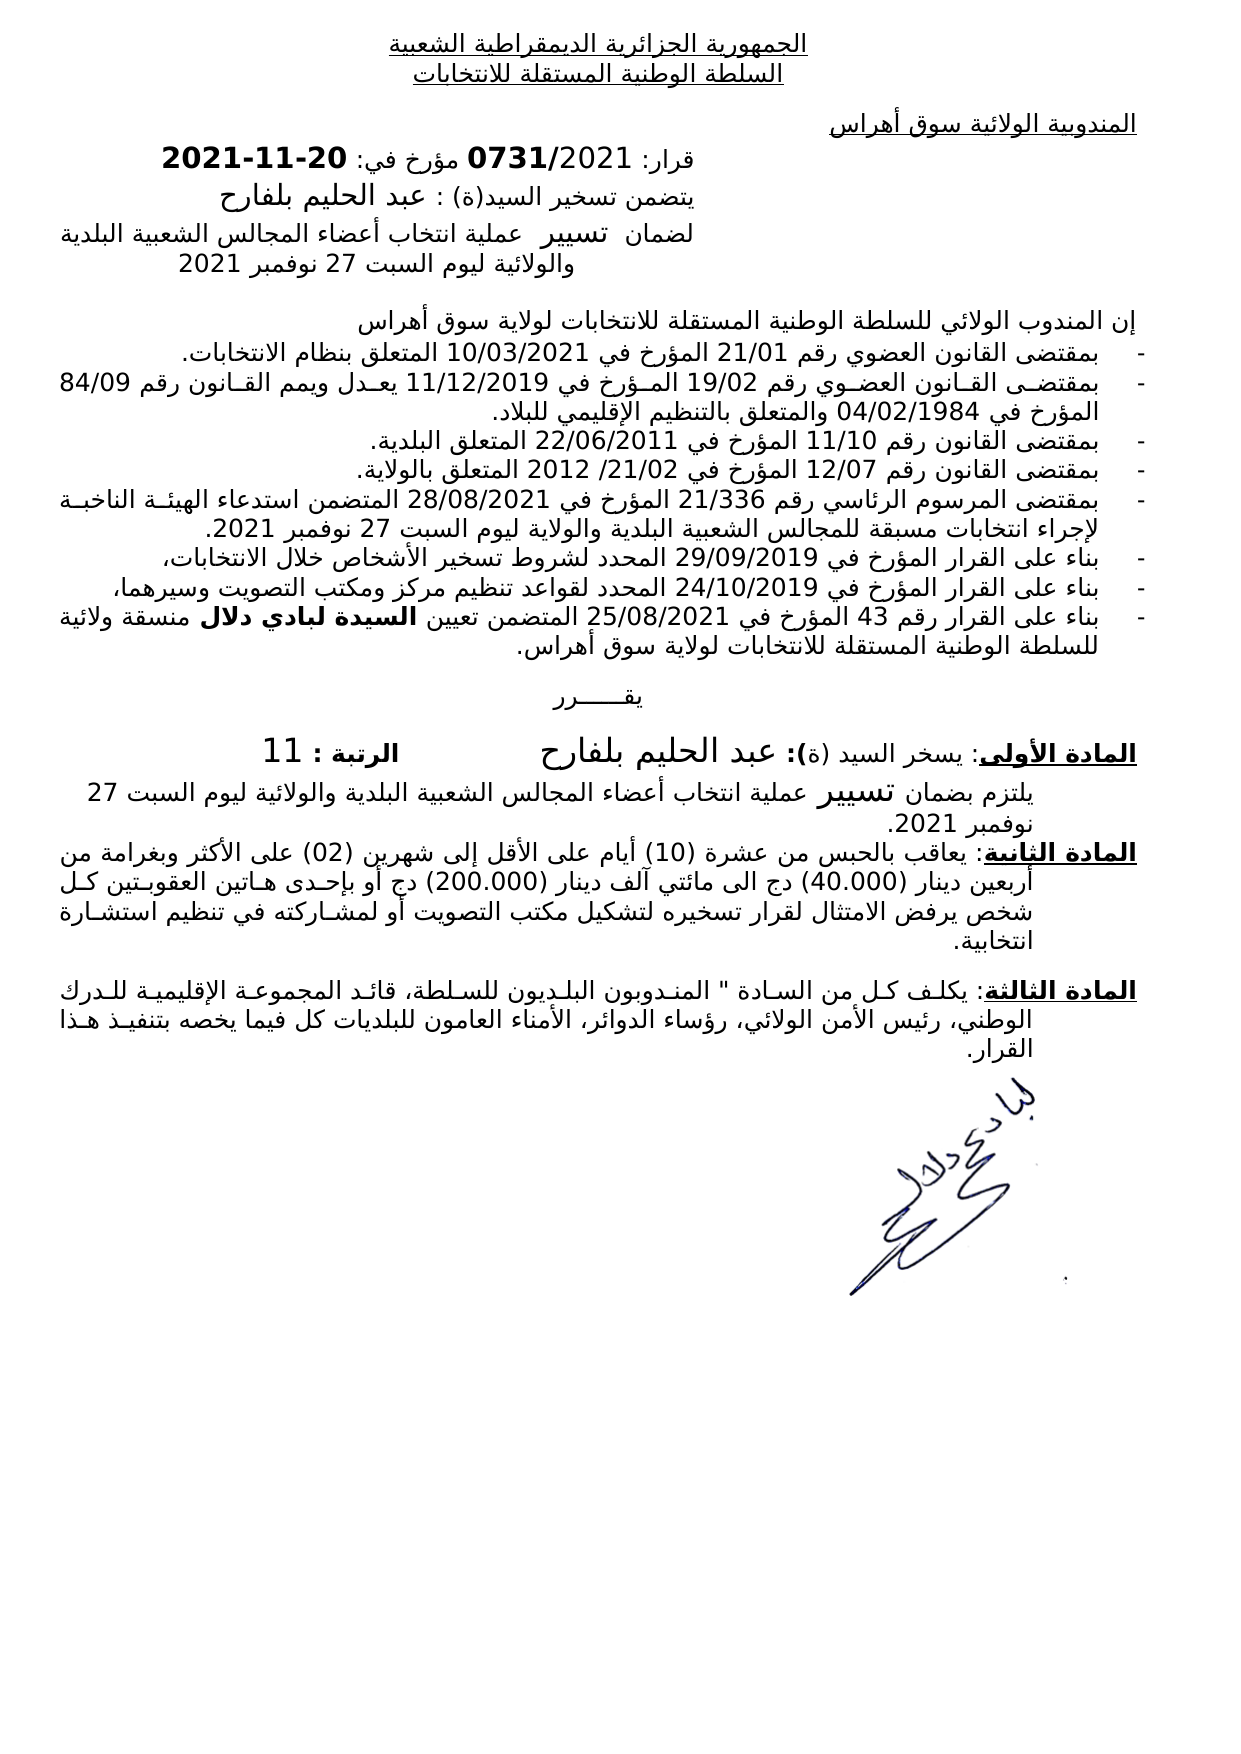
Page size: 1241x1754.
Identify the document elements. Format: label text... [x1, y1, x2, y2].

list بناء على القرار المؤرخ في 29/09/2019 المحدد لشروط تسخير الأشخاص خلال الانتخابات، [59, 543, 1137, 573]
list بمقتضى المرسوم الرئاسي رقم 21/336 المؤرخ في 28/08/2021 المتضمن استدعاء الهيئة الناخبة لإجراء انتخابات مسبقة للمجالس الشعبية البلدية والولاية ليوم السبت 27 نوفمبر 2021. [59, 485, 1137, 543]
picture [823, 1063, 1072, 1318]
text يقــــــرر [59, 682, 1137, 711]
text الجمهورية الجزائرية الديمقراطية الشعبية [59, 29, 1137, 59]
text لضمان تسيير عملية انتخاب أعضاء المجالس الشعبية البلدية والولائية ليوم السبت 27 نوفمبر 2021 [59, 215, 694, 278]
text إن المندوب الولائي للسلطة الوطنية المستقلة للانتخابات لولاية سوق أهراس [59, 306, 1137, 335]
text يلتزم بضمان تسيير عملية انتخاب أعضاء المجالس الشعبية البلدية والولائية ليوم السبت 27 نوفمبر 2021. [59, 770, 1034, 838]
list بمقتضى القانون العضوي رقم 19/02 المؤرخ في 11/12/2019 يعدل ويمم القانون رقم 84/09 المؤرخ في 04/02/1984 والمتعلق بالتنظيم الإقليمي للبلاد. [59, 368, 1137, 426]
list بمقتضى القانون العضوي رقم 21/01 المؤرخ في 10/03/2021 المتعلق بنظام الانتخابات. [59, 338, 1137, 368]
text يتضمن تسخير السيد(ة) : عبد الحليم بلفارح [59, 178, 1137, 212]
text السلطة الوطنية المستقلة للانتخابات [59, 59, 1137, 88]
text المادة الأولى: يسخر السيد (ة): عبد الحليم بلفارح الرتبة : 11 [59, 732, 1137, 770]
list بمقتضى القانون رقم 12/07 المؤرخ في 21/02/ 2012 المتعلق بالولاية. [59, 456, 1137, 485]
text قرار: 0731/2021 مؤرخ في: 20-11-2021 [59, 141, 1137, 175]
text المادة الثانية: يعاقب بالحبس من عشرة (10) أيام على الأقل إلى شهرين (02) على الأكثر وبغرامة من أربعين دينار (40.000) دج الى مائتي آلف دينار (200.000) دج أو بإحدى هاتين العقوبتين كل شخص يرفض الامتثال لقرار تسخيره لتشكيل مكتب التصويت أو لمشاركته في تنظيم استشارة انتخابية. [59, 838, 1137, 955]
text المادة الثالثة: يكلف كل من السادة " المندوبون البلديون للسلطة، قائد المجموعة الإقليمية للدرك الوطني، رئيس الأمن الولائي، رؤساء الدوائر، الأمناء العامون للبلديات كل فيما يخصه بتنفيذ هذا القرار. [59, 976, 1137, 1063]
list بناء على القرار المؤرخ في 24/10/2019 المحدد لقواعد تنظيم مركز ومكتب التصويت وسيرهما، [59, 573, 1137, 602]
text المندوبية الولائية سوق أهراس [59, 109, 1137, 138]
list بمقتضى القانون رقم 11/10 المؤرخ في 22/06/2011 المتعلق البلدية. [59, 426, 1137, 456]
list بناء على القرار رقم 43 المؤرخ في 25/08/2021 المتضمن تعيين السيدة لبادي دلال منسقة ولائية للسلطة الوطنية المستقلة للانتخابات لولاية سوق أهراس. [59, 602, 1137, 661]
